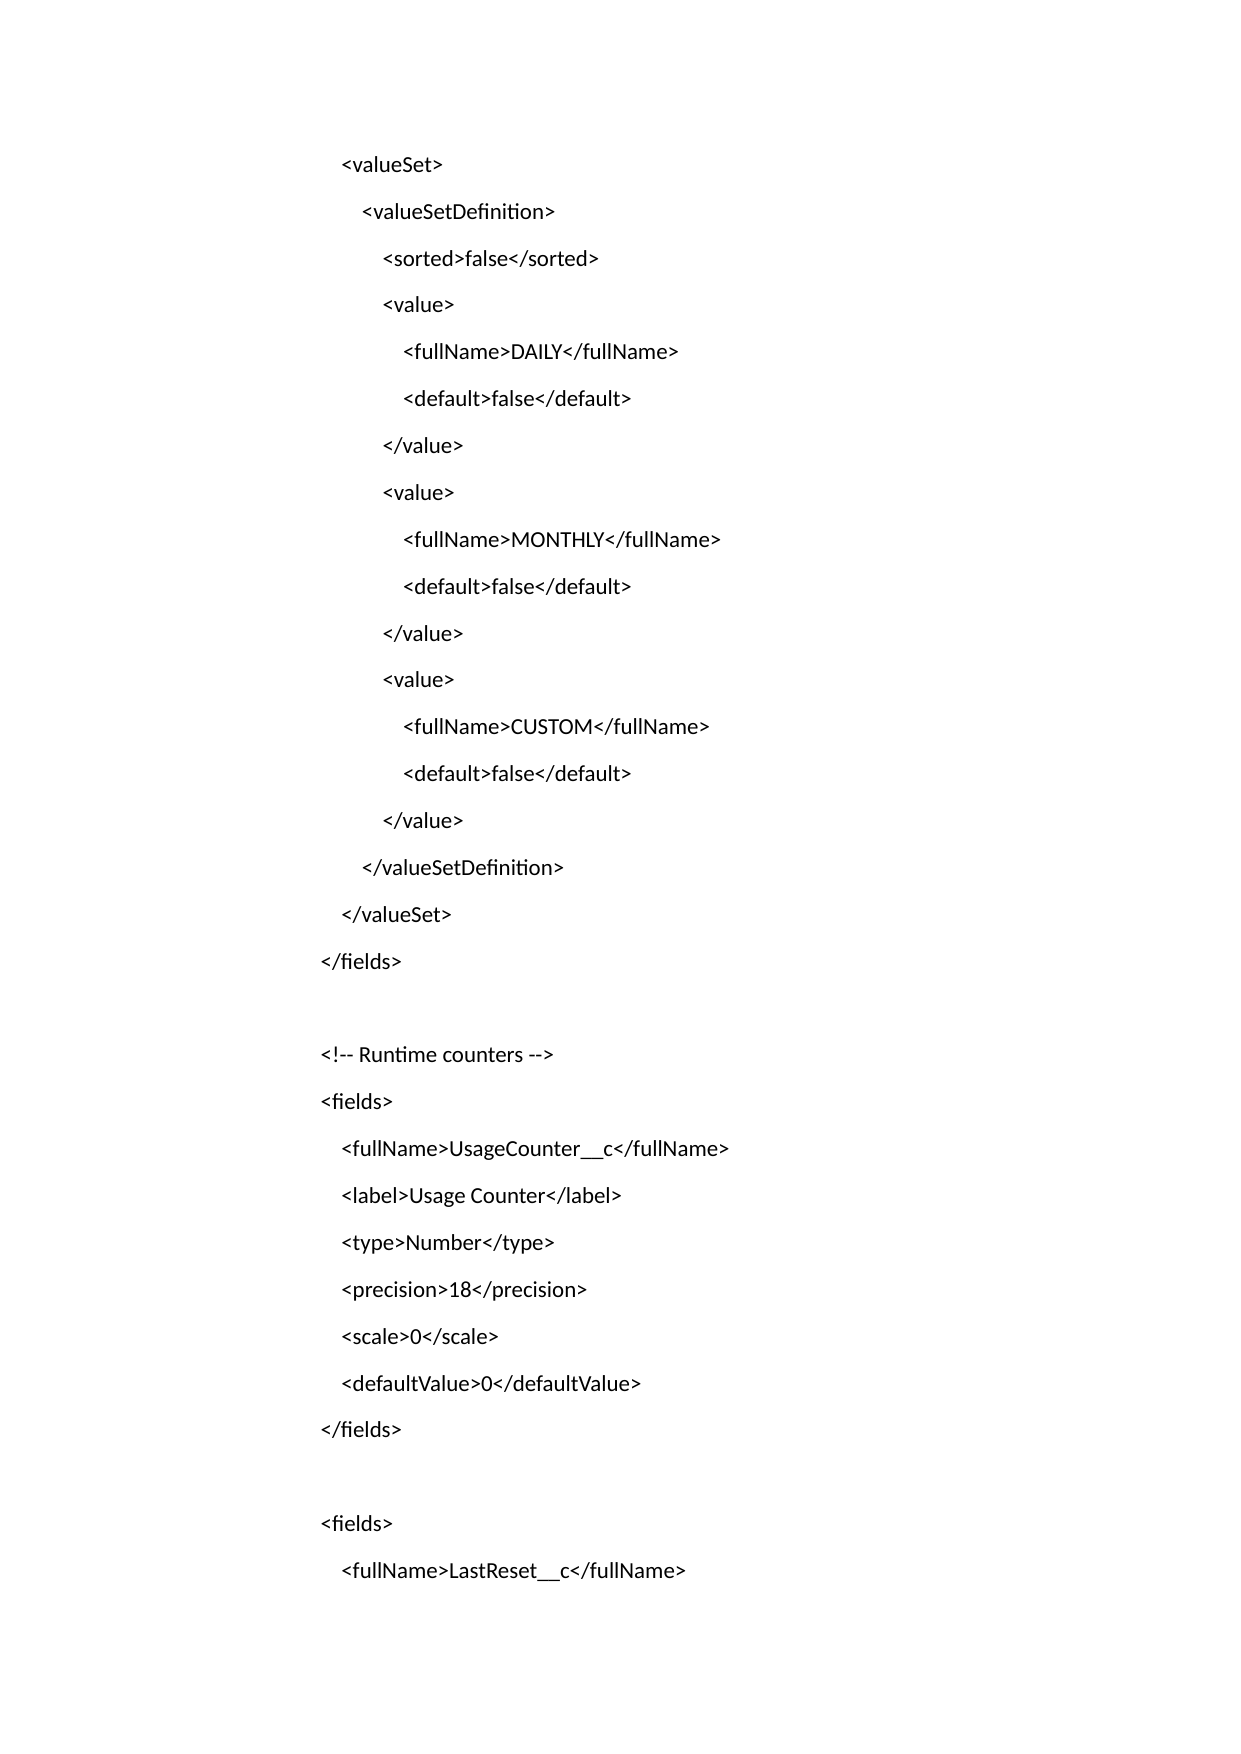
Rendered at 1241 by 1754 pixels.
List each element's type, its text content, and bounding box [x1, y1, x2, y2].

text </value> [300, 431, 1090, 459]
text <default>false</default> [300, 384, 1090, 412]
text <type>Number</type> [300, 1228, 1090, 1256]
text <default>false</default> [300, 759, 1090, 787]
text <valueSetDefinition> [300, 197, 1090, 225]
text <fullName>CUSTOM</fullName> [300, 712, 1090, 741]
text </value> [300, 619, 1090, 647]
text <fullName>DAILY</fullName> [300, 337, 1090, 366]
text </fields> [300, 947, 1090, 975]
text <value> [300, 291, 1090, 319]
text <scale>0</scale> [300, 1322, 1090, 1350]
text </valueSet> [300, 900, 1090, 928]
text <fullName>LastReset__c</fullName> [300, 1556, 1090, 1584]
text <fields> [300, 1087, 1090, 1116]
text <fullName>UsageCounter__c</fullName> [300, 1134, 1090, 1162]
text <fullName>MONTHLY</fullName> [300, 525, 1090, 553]
text <defaultValue>0</defaultValue> [300, 1369, 1090, 1397]
text </value> [300, 806, 1090, 834]
text </fields> [300, 1416, 1090, 1444]
text <fields> [300, 1509, 1090, 1537]
text </valueSetDefinition> [300, 853, 1090, 881]
text <label>Usage Counter</label> [300, 1181, 1090, 1209]
text <precision>18</precision> [300, 1275, 1090, 1303]
text <!-- Runtime counters --> [300, 1041, 1090, 1069]
text <value> [300, 666, 1090, 694]
text <sorted>false</sorted> [300, 244, 1090, 272]
text <default>false</default> [300, 572, 1090, 600]
text <value> [300, 478, 1090, 506]
text <valueSet> [300, 150, 1090, 178]
